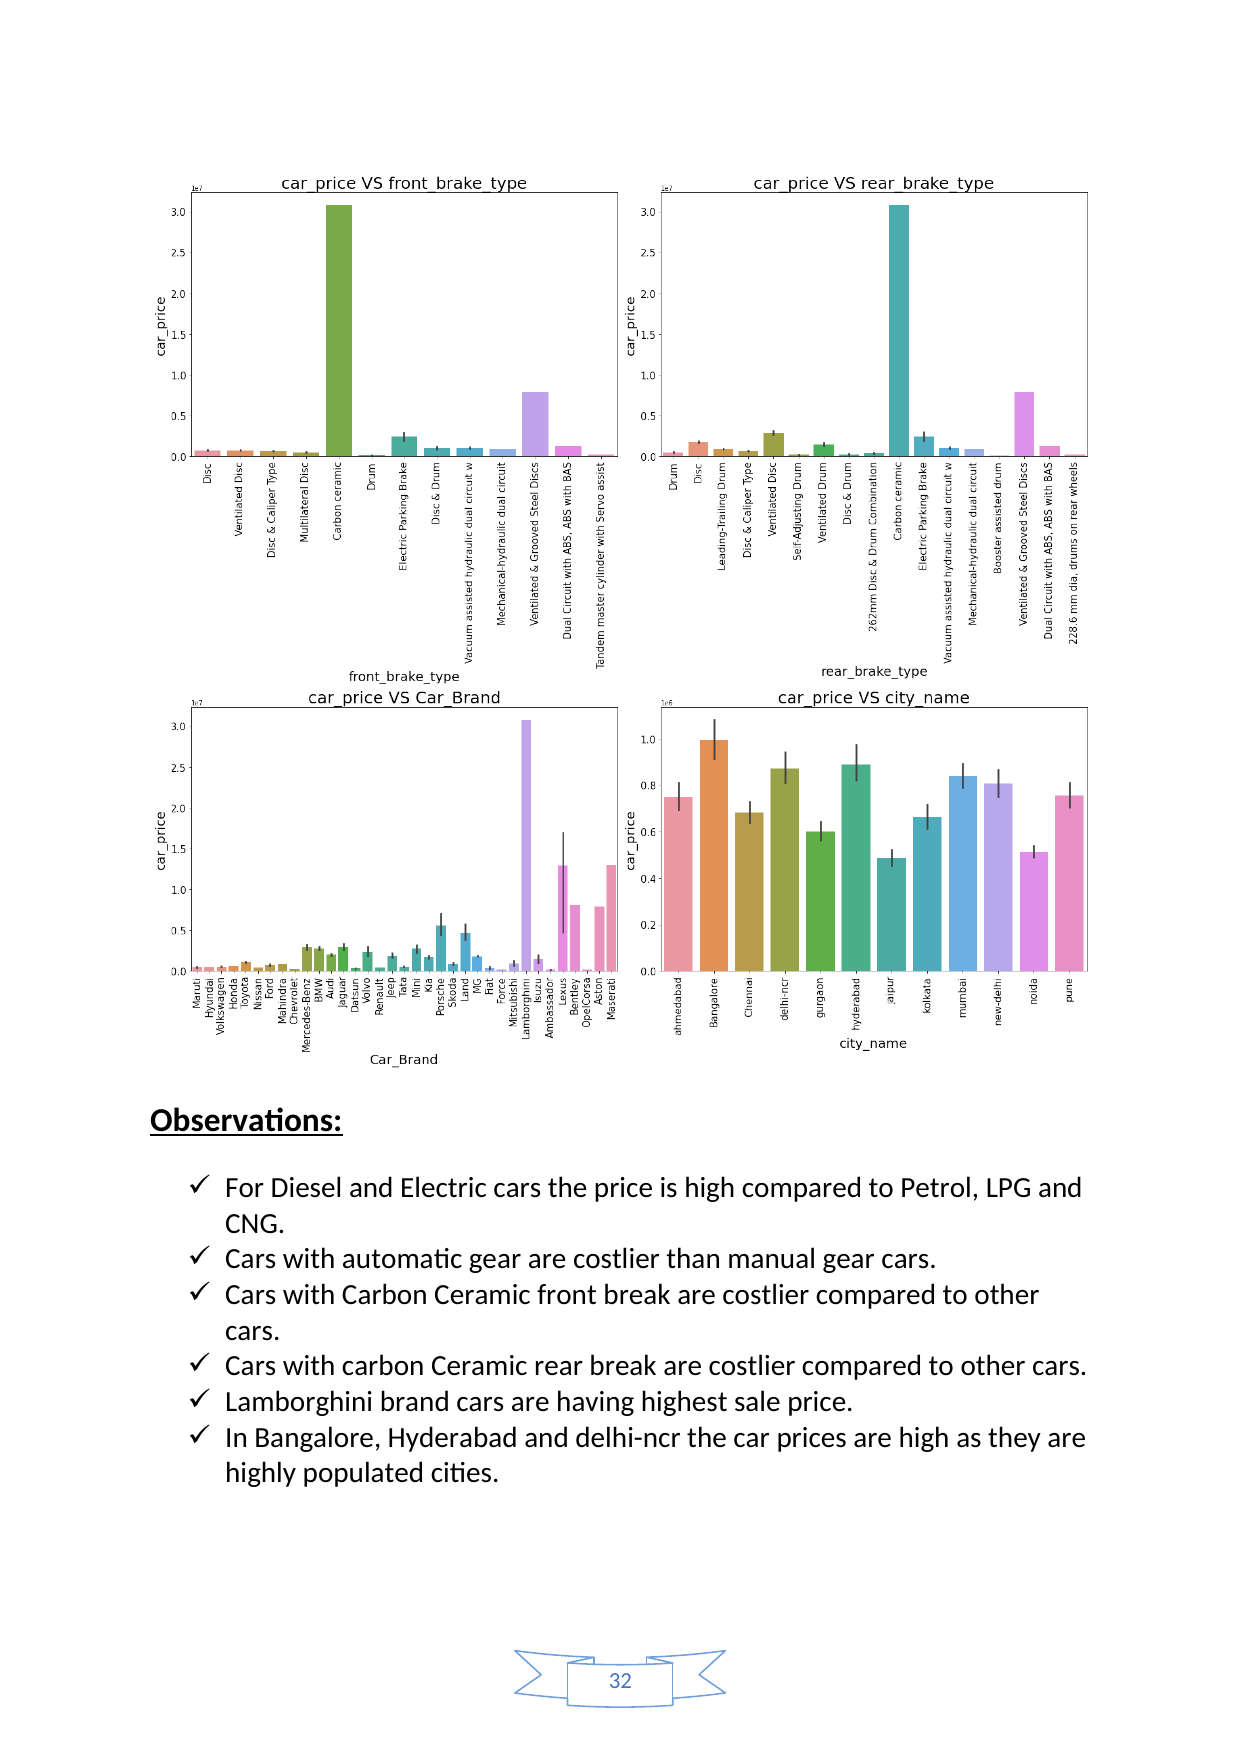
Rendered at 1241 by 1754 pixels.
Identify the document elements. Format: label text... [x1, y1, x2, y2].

picture [150, 150, 1091, 1071]
list Cars with Carbon Ceramic front break are costlier compared to other cars. [187, 1276, 1090, 1347]
list Cars with automatic gear are costlier than manual gear cars. [187, 1241, 1090, 1276]
list For Diesel and Electric cars the price is high compared to Petrol, LPG and CNG. [187, 1169, 1090, 1241]
list Lamborghini brand cars are having highest sale price. [187, 1383, 1090, 1419]
list In Bangalore, Hyderabad and delhi-ncr the car prices are high as they are highly populated cities. [187, 1419, 1090, 1490]
list Cars with carbon Ceramic rear break are costlier compared to other cars. [187, 1347, 1090, 1383]
text Observations: [150, 1099, 1090, 1140]
